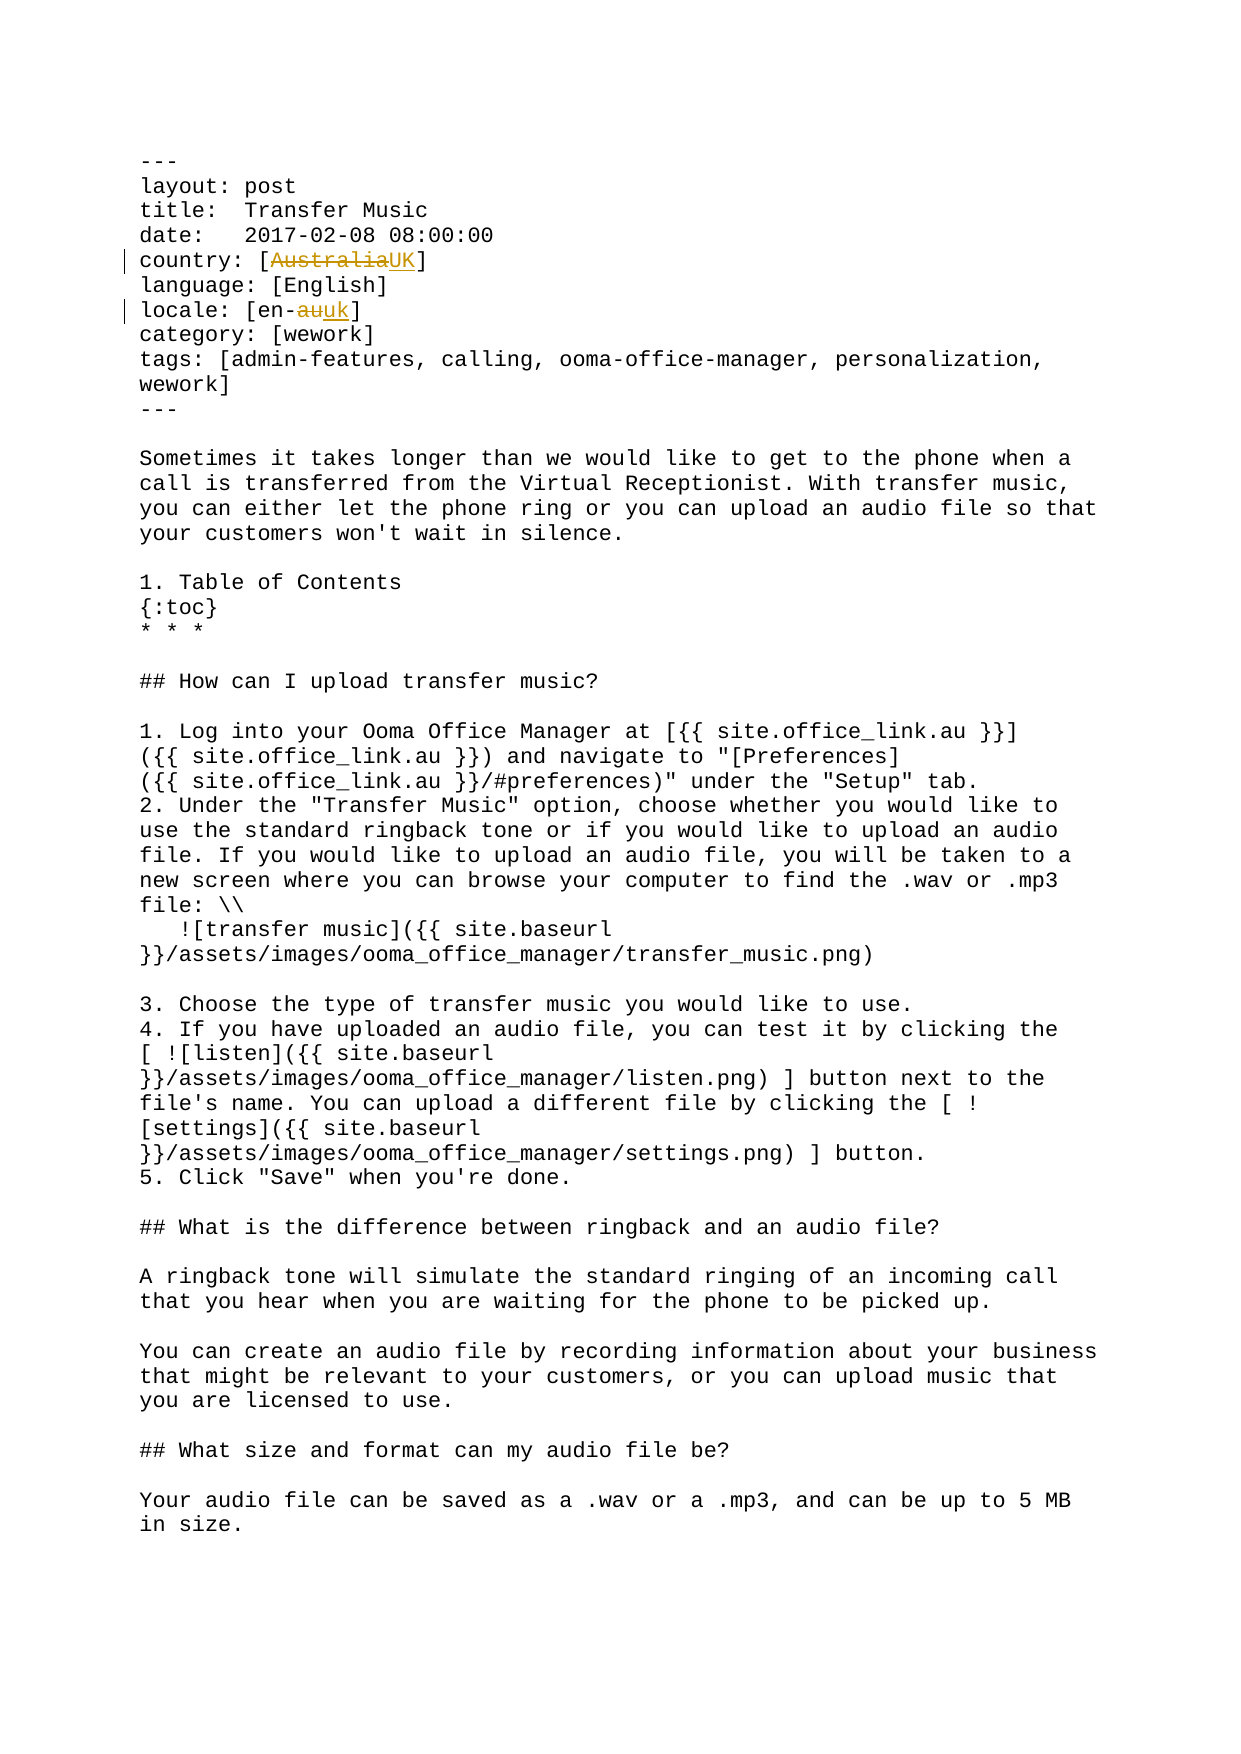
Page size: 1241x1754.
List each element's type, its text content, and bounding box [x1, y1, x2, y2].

text 5. Click "Save" when you're done. [139, 1166, 1101, 1191]
text category: [wework] [139, 323, 1101, 348]
text date: 2017-02-08 08:00:00 [139, 224, 1101, 249]
text {:toc} [139, 596, 1101, 621]
text 1. Log into your Ooma Office Manager at [{{ site.office_link.au }}]({{ site.office_link.au }}) and navigate to "[Preferences]({{ site.office_link.au }}/#preferences)" under the "Setup" tab. [139, 720, 1101, 794]
text A ringback tone will simulate the standard ringing of an incoming call that you hear when you are waiting for the phone to be picked up. [139, 1266, 1101, 1315]
text ## How can I upload transfer music? [139, 671, 1101, 695]
text layout: post [139, 175, 1101, 199]
text 2. Under the "Transfer Music" option, choose whether you would like to use the standard ringback tone or if you would like to upload an audio file. If you would like to upload an audio file, you will be taken to a new screen where you can browse your computer to find the .wav or .mp3 file: \\ [139, 794, 1101, 918]
text ![transfer music]({{ site.baseurl }}/assets/images/ooma_office_manager/transfer_music.png) [139, 918, 1101, 968]
text 4. If you have uploaded an audio file, you can test it by clicking the [ ![listen]({{ site.baseurl }}/assets/images/ooma_office_manager/listen.png) ] button next to the file's name. You can upload a different file by clicking the [ ![settings]({{ site.baseurl }}/assets/images/ooma_office_manager/settings.png) ] button. [139, 1018, 1101, 1166]
text language: [English] [139, 274, 1101, 299]
text Your audio file can be saved as a .wav or a .mp3, and can be up to 5 MB in size. [139, 1489, 1101, 1538]
text ## What is the difference between ringback and an audio file? [139, 1216, 1101, 1241]
text * * * [139, 621, 1101, 646]
text 1. Table of Contents [139, 571, 1101, 596]
text title: Transfer Music [139, 199, 1101, 224]
text 3. Choose the type of transfer music you would like to use. [139, 993, 1101, 1018]
text --- [139, 150, 1101, 175]
text You can create an audio file by recording information about your business that might be relevant to your customers, or you can upload music that you are licensed to use. [139, 1340, 1101, 1414]
text locale: [en-] [139, 299, 1101, 323]
text Sometimes it takes longer than we would like to get to the phone when a call is transferred from the Virtual Receptionist. With transfer music, you can either let the phone ring or you can upload an audio file so that your customers won't wait in silence. [139, 447, 1101, 547]
text --- [139, 398, 1101, 423]
text country: [] [139, 249, 1101, 274]
text tags: [admin-features, calling, ooma-office-manager, personalization, wework] [139, 348, 1101, 398]
text ## What size and format can my audio file be? [139, 1439, 1101, 1464]
